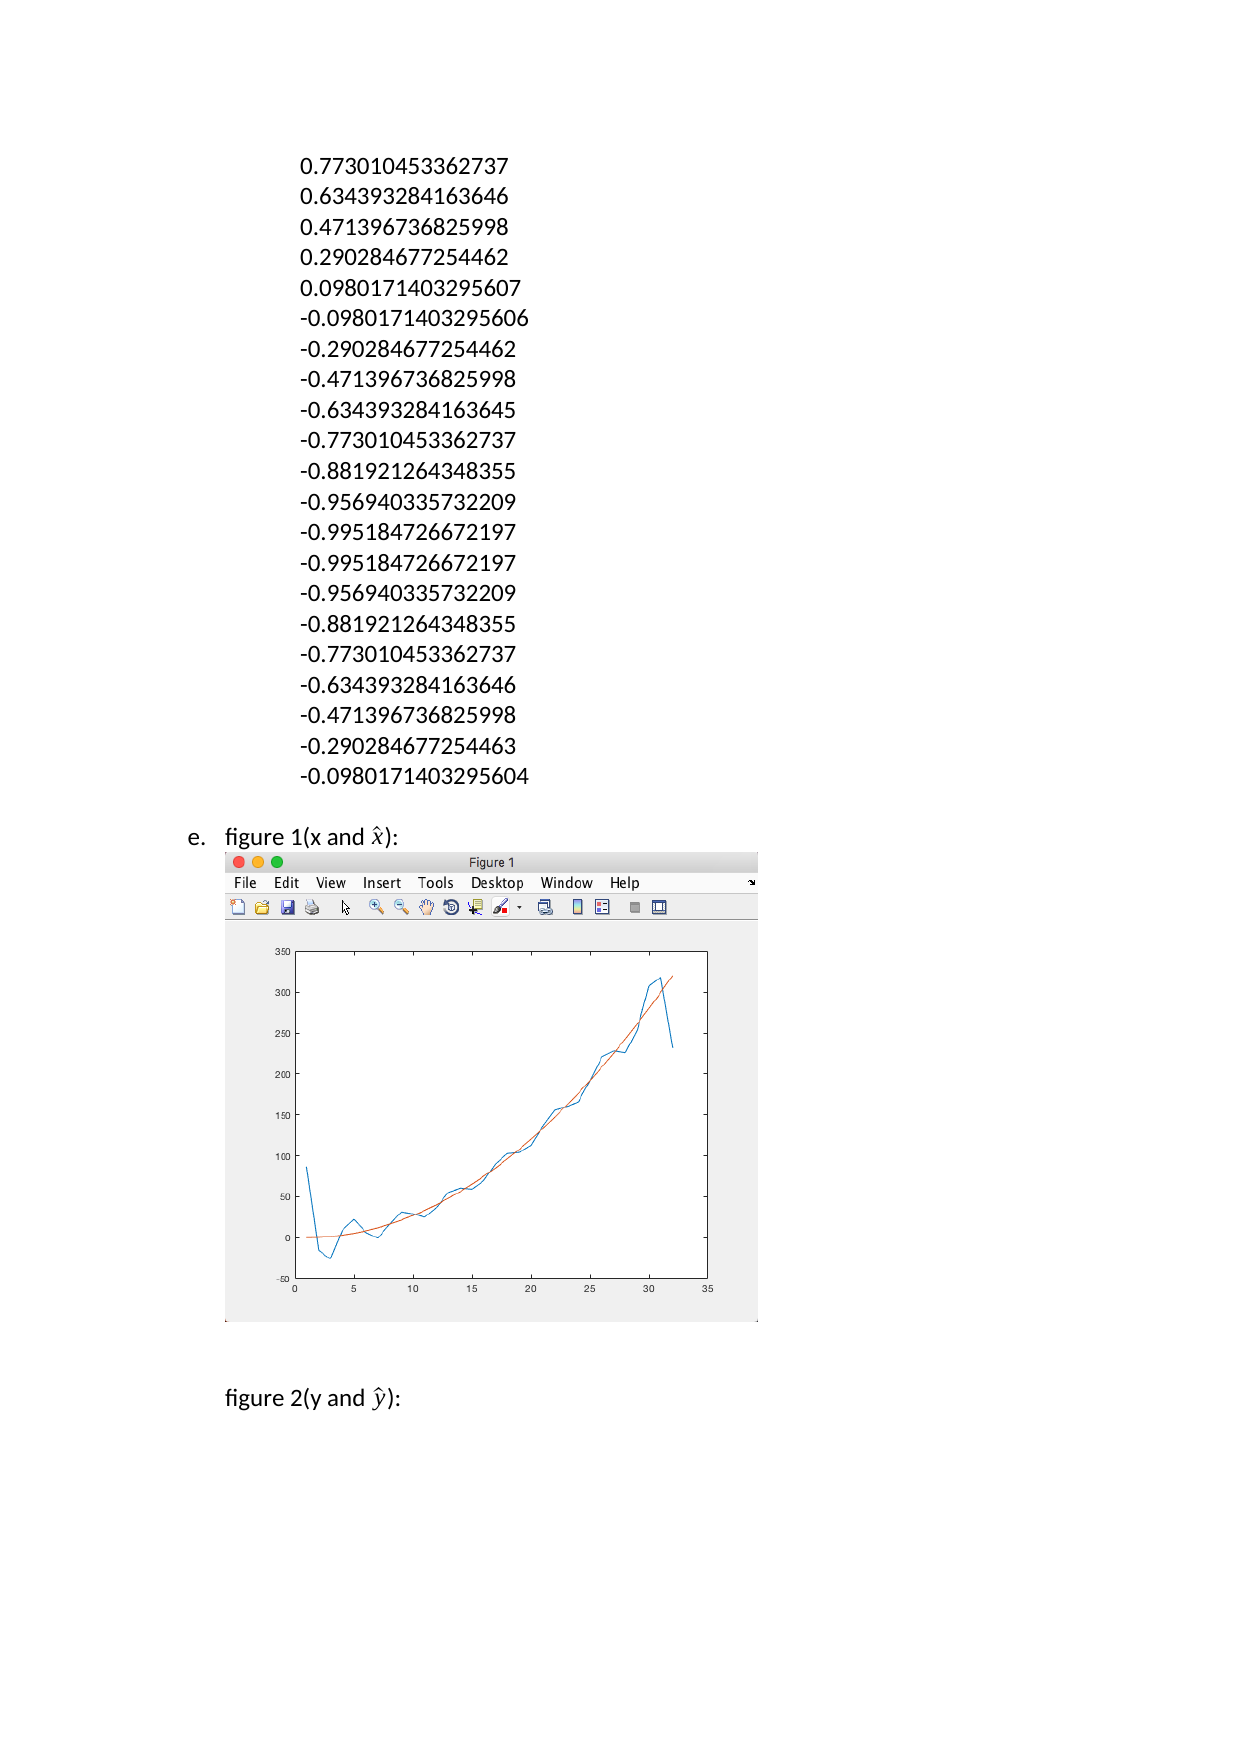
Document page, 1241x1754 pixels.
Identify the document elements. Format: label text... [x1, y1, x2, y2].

text -0.773010453362737 [262, 638, 1090, 669]
text -0.0980171403295606 [262, 303, 1090, 333]
text -0.0980171403295604 [262, 760, 1090, 791]
text -0.290284677254462 [262, 333, 1090, 364]
text 0.290284677254462 [262, 242, 1090, 272]
text -0.471396736825998 [262, 364, 1090, 394]
text 0.773010453362737 [262, 150, 1090, 181]
text -0.881921264348355 [262, 455, 1090, 486]
text -0.956940335732209 [262, 577, 1090, 608]
text -0.634393284163646 [262, 669, 1090, 699]
text -0.995184726672197 [262, 516, 1090, 547]
text -0.881921264348355 [262, 608, 1090, 638]
picture [225, 852, 758, 1322]
list figure 1(x and ): [187, 821, 1090, 852]
text 0.634393284163646 [262, 181, 1090, 211]
text 0.471396736825998 [262, 211, 1090, 242]
text -0.471396736825998 [262, 699, 1090, 730]
text -0.995184726672197 [262, 547, 1090, 577]
text -0.956940335732209 [262, 486, 1090, 516]
text -0.634393284163645 [262, 394, 1090, 425]
text 0.0980171403295607 [262, 272, 1090, 303]
text -0.773010453362737 [262, 425, 1090, 455]
text figure 2(y and ): [225, 1382, 1090, 1413]
text -0.290284677254463 [262, 730, 1090, 760]
